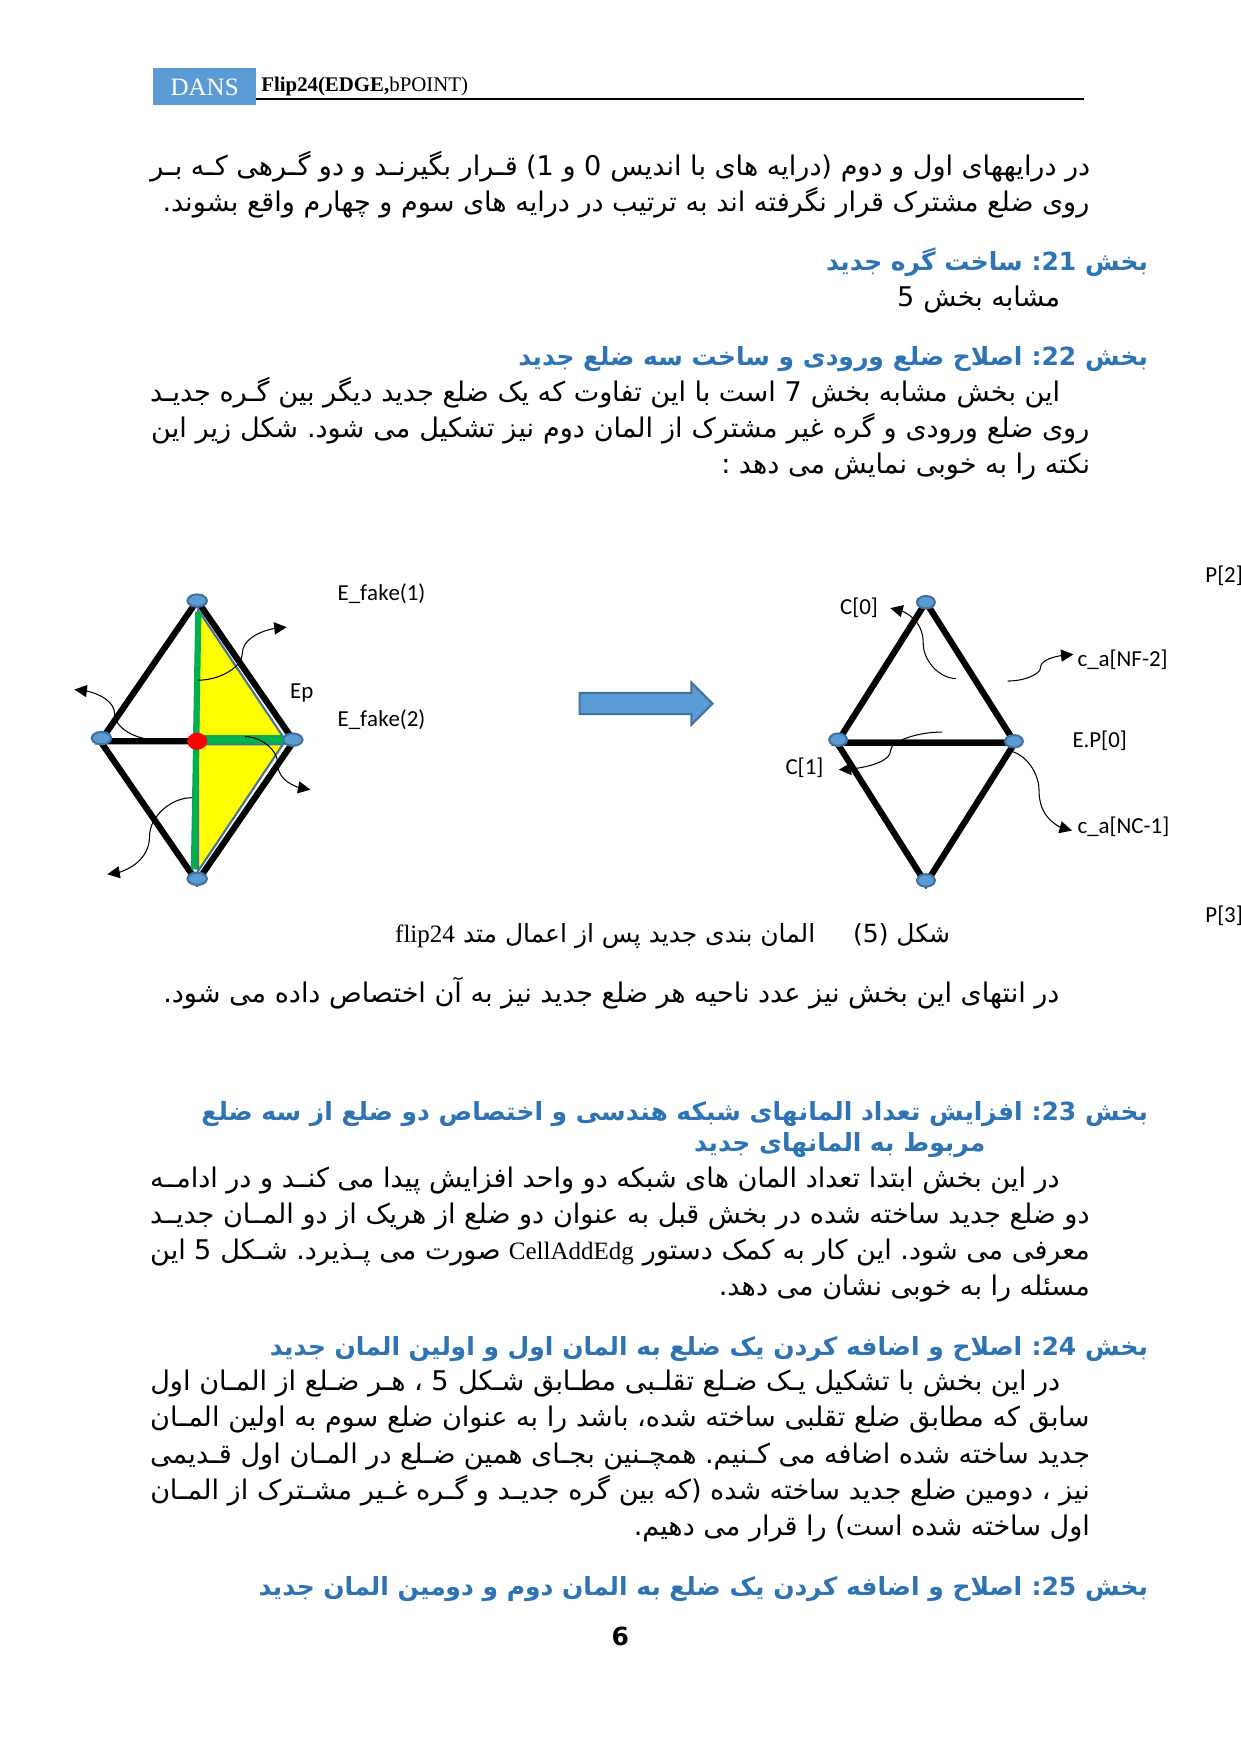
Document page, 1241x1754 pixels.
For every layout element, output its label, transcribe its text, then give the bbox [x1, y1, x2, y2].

text اصلاح و اضافه کردن یک ضلع به المان اول و اولین المان جدید [150, 1332, 1023, 1361]
text این بخش مشابه بخش 7 است با این تفاوت که یک ضلع جدید دیگر بین گره جدید روی ضلع ورودی و گره غیر مشترک از المان دوم نیز تشکیل می شود. شکل زیر این نکته را به خوبی نمایش می دهد : [150, 376, 1090, 480]
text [150, 150, 1090, 218]
text اصلاح و اضافه کردن یک ضلع به المان دوم و دومین المان جدید [150, 1572, 1023, 1601]
text اصلاح ضلع ورودی و ساخت سه ضلع جدید [150, 342, 1023, 371]
text در انتهای این بخش نیز عدد ناحیه هر ضلع جدید نیز به آن اختصاص داده می شود. [150, 978, 1090, 1009]
text در این بخش ابتدا تعداد المان های شبکه دو واحد افزایش پیدا می کند و در ادامه دو ضلع جدید ساخته شده در بخش قبل به عنوان دو ضلع از هریک از دو المان جدید معرفی می شود. این کار به کمک دستور CellAddEdg صورت می پذیرد. شکل 5 این مسئله را به خوبی نشان می دهد. [150, 1162, 1090, 1302]
text افزایش تعداد المانهای شبکه هندسی و اختصاص دو ضلع از سه ضلع مربوط به المانهای جدید [150, 1097, 1023, 1157]
text مشابه بخش 5 [150, 281, 1090, 313]
text در این بخش با تشکیل یک ضلع تقلبی مطابق شکل 5 ، هر ضلع از المان اول سابق که مطابق ضلع تقلبی ساخته شده، باشد را به عنوان ضلع سوم به اولین المان جدید ساخته شده اضافه می کنیم. همچنین بجای همین ضلع در المان اول قدیمی نیز ، دومین ضلع جدید ساخته شده (که بین گره جدید و گره غیر مشترک از المان اول ساخته شده است) را قرار می دهیم. [150, 1365, 1090, 1542]
text ساخت گره جدید [150, 247, 1023, 277]
text المان بندی جدید پس از اعمال متد flip24 [150, 919, 1090, 948]
